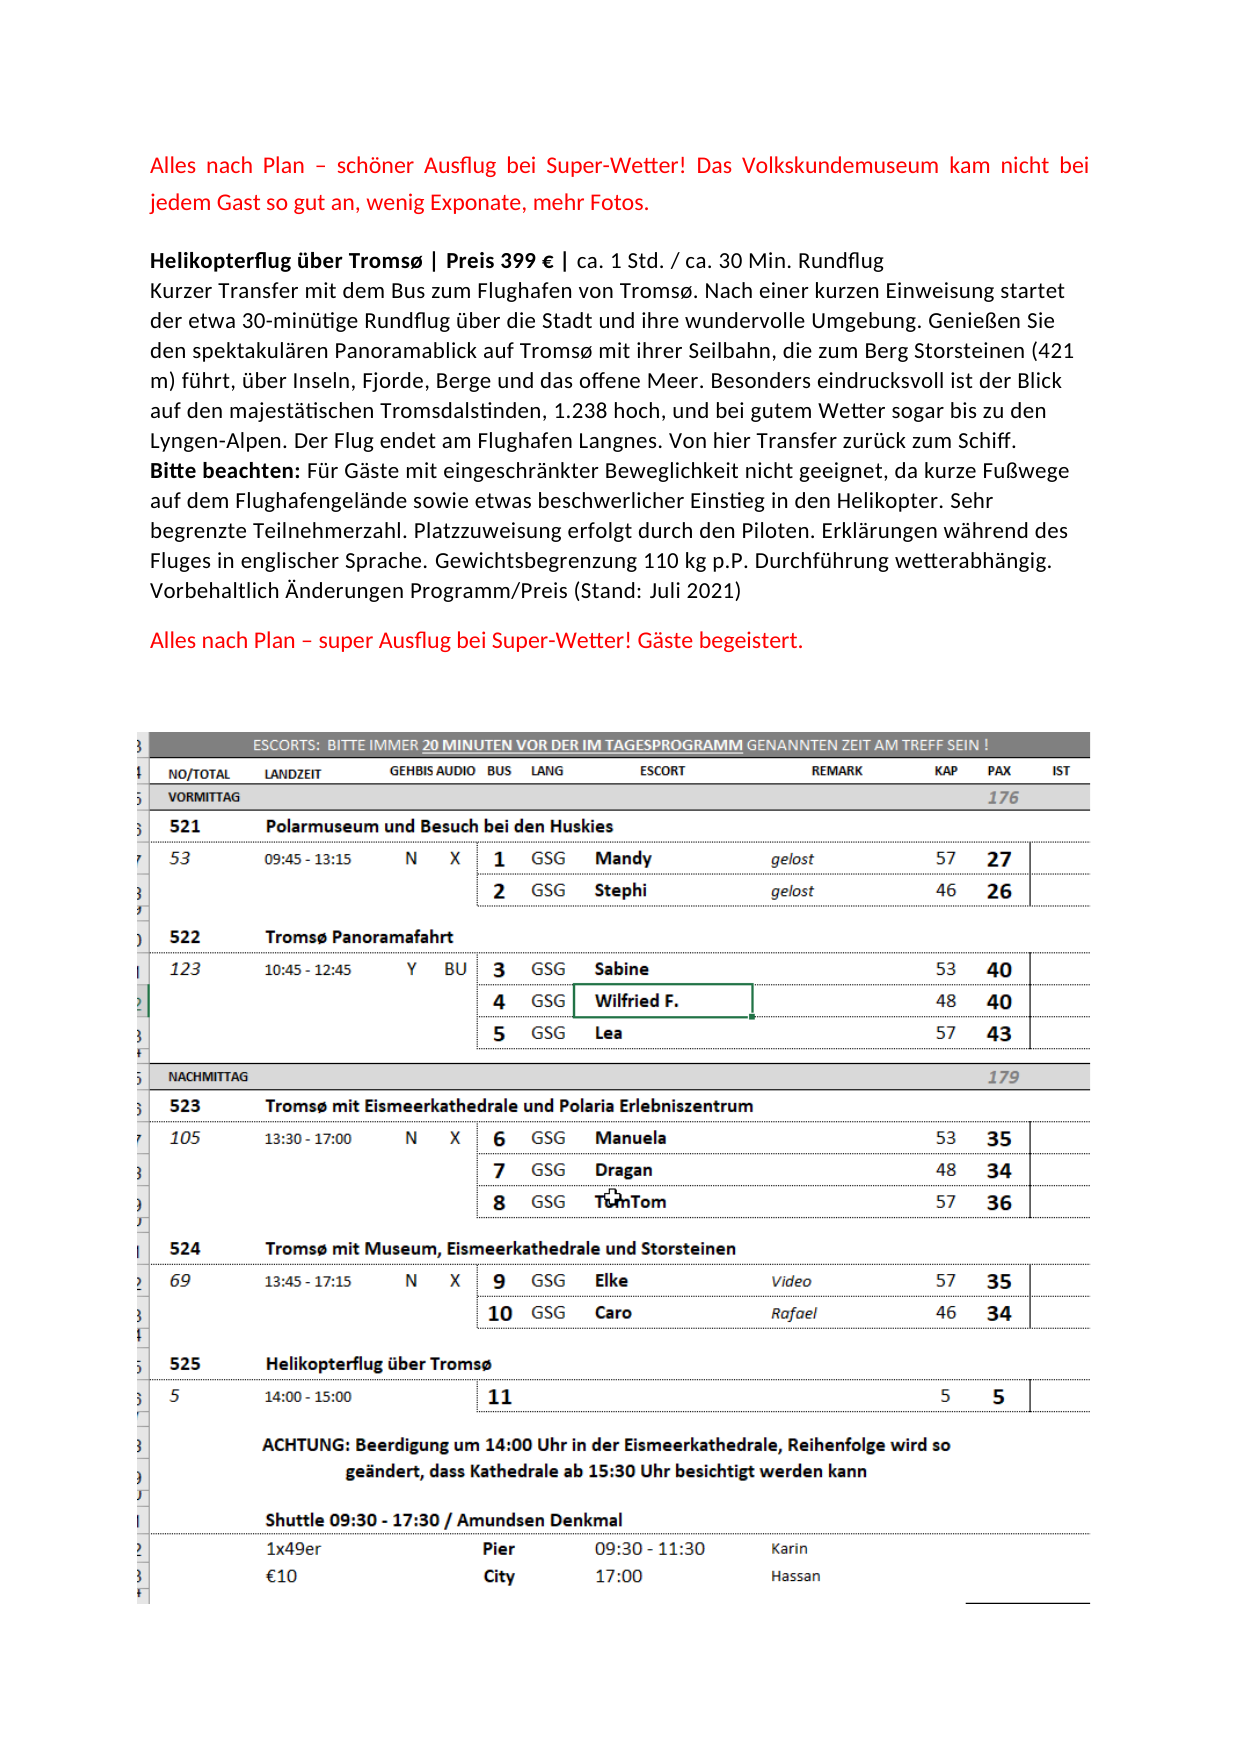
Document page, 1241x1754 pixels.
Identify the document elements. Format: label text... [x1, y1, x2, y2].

picture [137, 732, 1091, 1604]
text Alles nach Plan – schöner Ausflug bei Super-Wetter! Das Volkskundemuseum kam nicht bei jedem Gast so gut an, wenig Exponate, mehr Fotos. [150, 150, 1090, 216]
text Alles nach Plan – super Ausflug bei Super-Wetter! Gäste begeistert. [150, 625, 1090, 654]
text Helikopterflug über Tromsø | Preis 399 € | ca. 1 Std. / ca. 30 Min. Rundflug Kurzer Transfer mit dem Bus zum Flughafen von Tromsø. Nach einer kurzen Einweisung startet der etwa 30-minütige Rundflug über die Stadt und ihre wundervolle Umgebung. Genießen Sie den spektakulären Panoramablick auf Tromsø mit ihrer Seilbahn, die zum Berg Storsteinen (421 m) führt, über Inseln, Fjorde, Berge und das offene Meer. Besonders eindrucksvoll ist der Blick auf den majestätischen Tromsdalstinden, 1.238 hoch, und bei gutem Wetter sogar bis zu den Lyngen-Alpen. Der Flug endet am Flughafen Langnes. Von hier Transfer zurück zum Schiff. Bitte beachten: Für Gäste mit eingeschränkter Beweglichkeit nicht geeignet, da kurze Fußwege auf dem Flughafengelände sowie etwas beschwerlicher Einstieg in den Helikopter. Sehr begrenzte Teilnehmerzahl. Platzzuweisung erfolgt durch den Piloten. Erklärungen während des Fluges in englischer Sprache. Gewichtsbegrenzung 110 kg p.P. Durchführung wetterabhängig. Vorbehaltlich Änderungen Programm/Preis (Stand: Juli 2021) [150, 244, 1090, 604]
